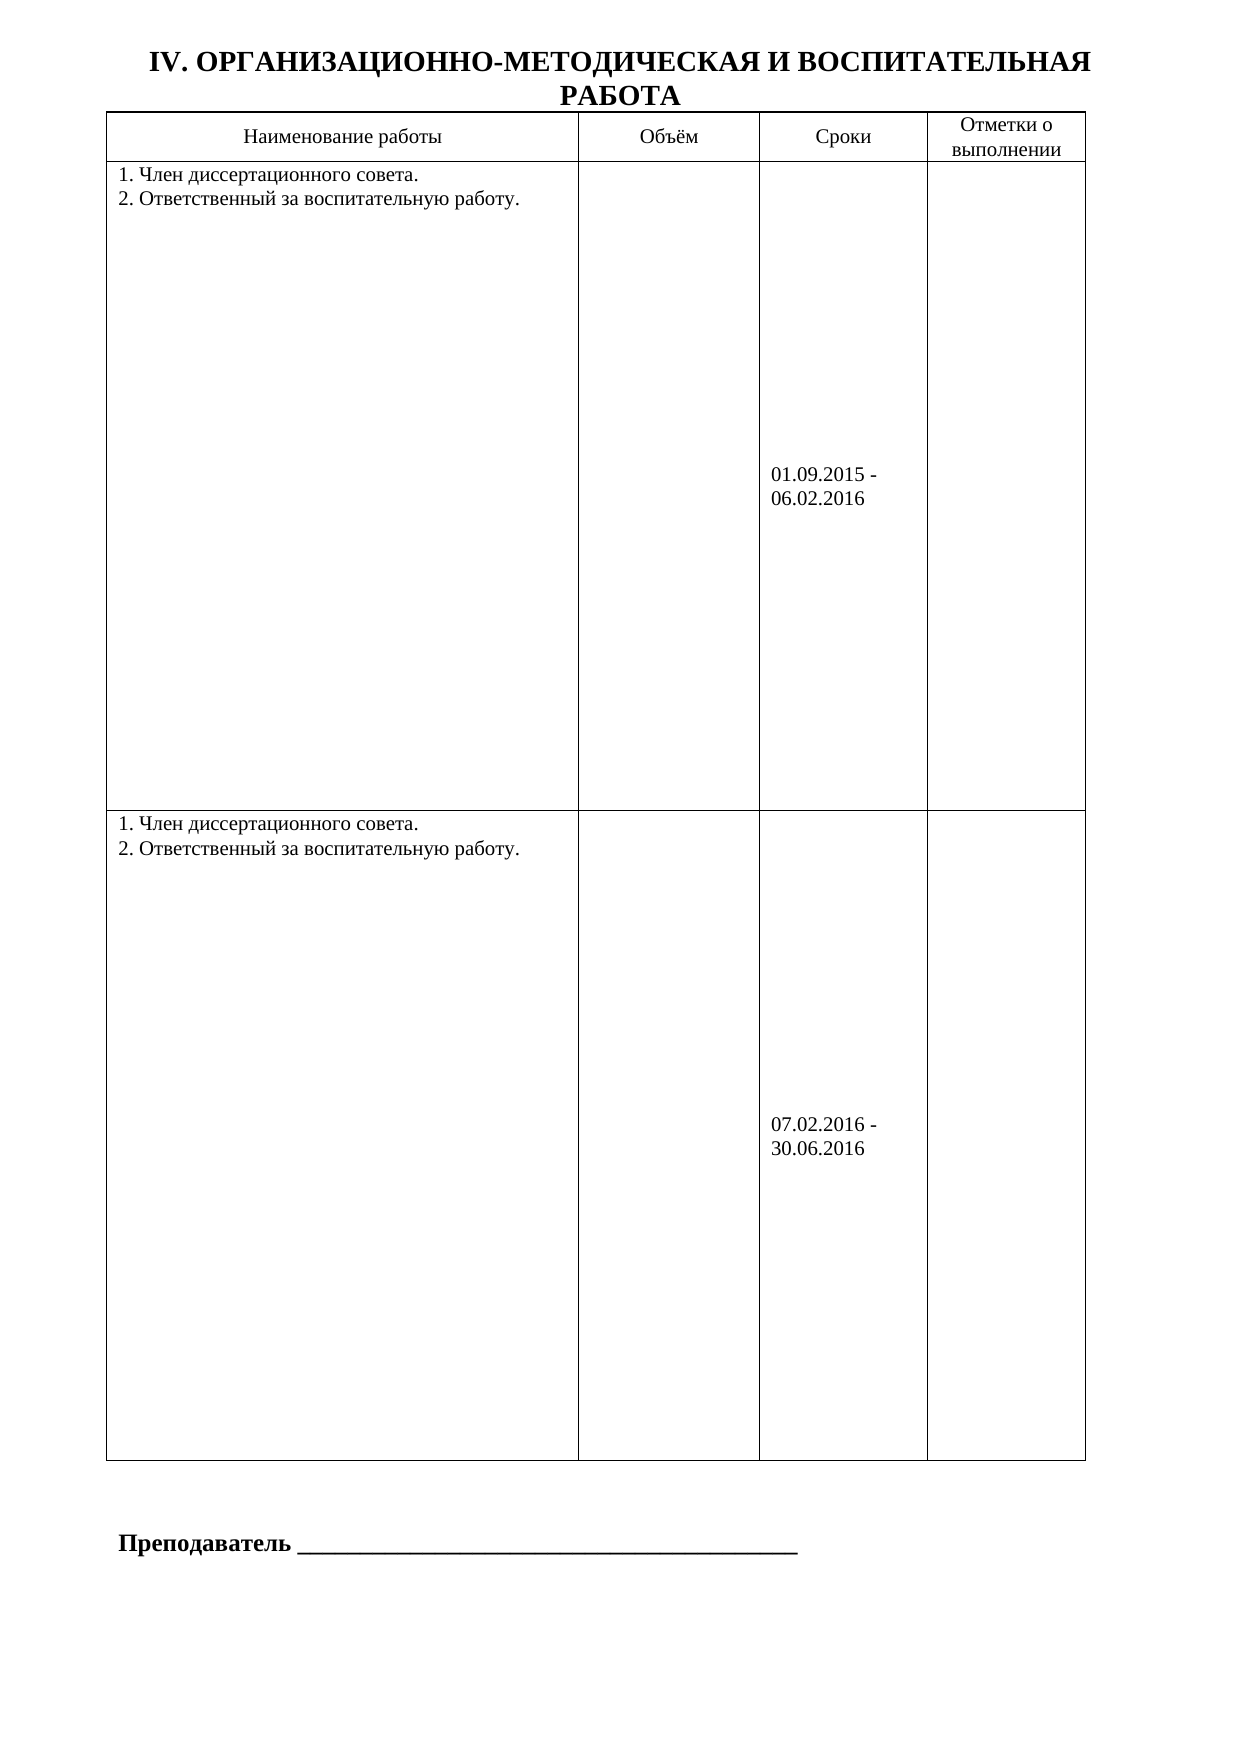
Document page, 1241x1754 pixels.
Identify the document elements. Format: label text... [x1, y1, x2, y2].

text Преподаватель ________________________________________ [118, 1528, 1122, 1557]
table_header Объём [579, 113, 759, 161]
table_header Сроки [760, 113, 927, 161]
table_header Отметки о выполнении [928, 113, 1085, 161]
table_header Наименование работы [107, 113, 578, 161]
table_cell [928, 162, 1085, 810]
table_cell [579, 811, 759, 1460]
table_cell [928, 811, 1085, 1460]
table_cell 1. Член диссертационного совета. 2. Ответственный за воспитательную работу. [107, 811, 578, 1460]
text iv. Организационно-методическая и воспитательная работа [118, 44, 1122, 111]
table_cell 1. Член диссертационного совета. 2. Ответственный за воспитательную работу. [107, 162, 578, 810]
table_cell 01.09.2015 - 06.02.2016 [760, 162, 927, 810]
table_cell [579, 162, 759, 810]
table_cell 07.02.2016 - 30.06.2016 [760, 811, 927, 1460]
